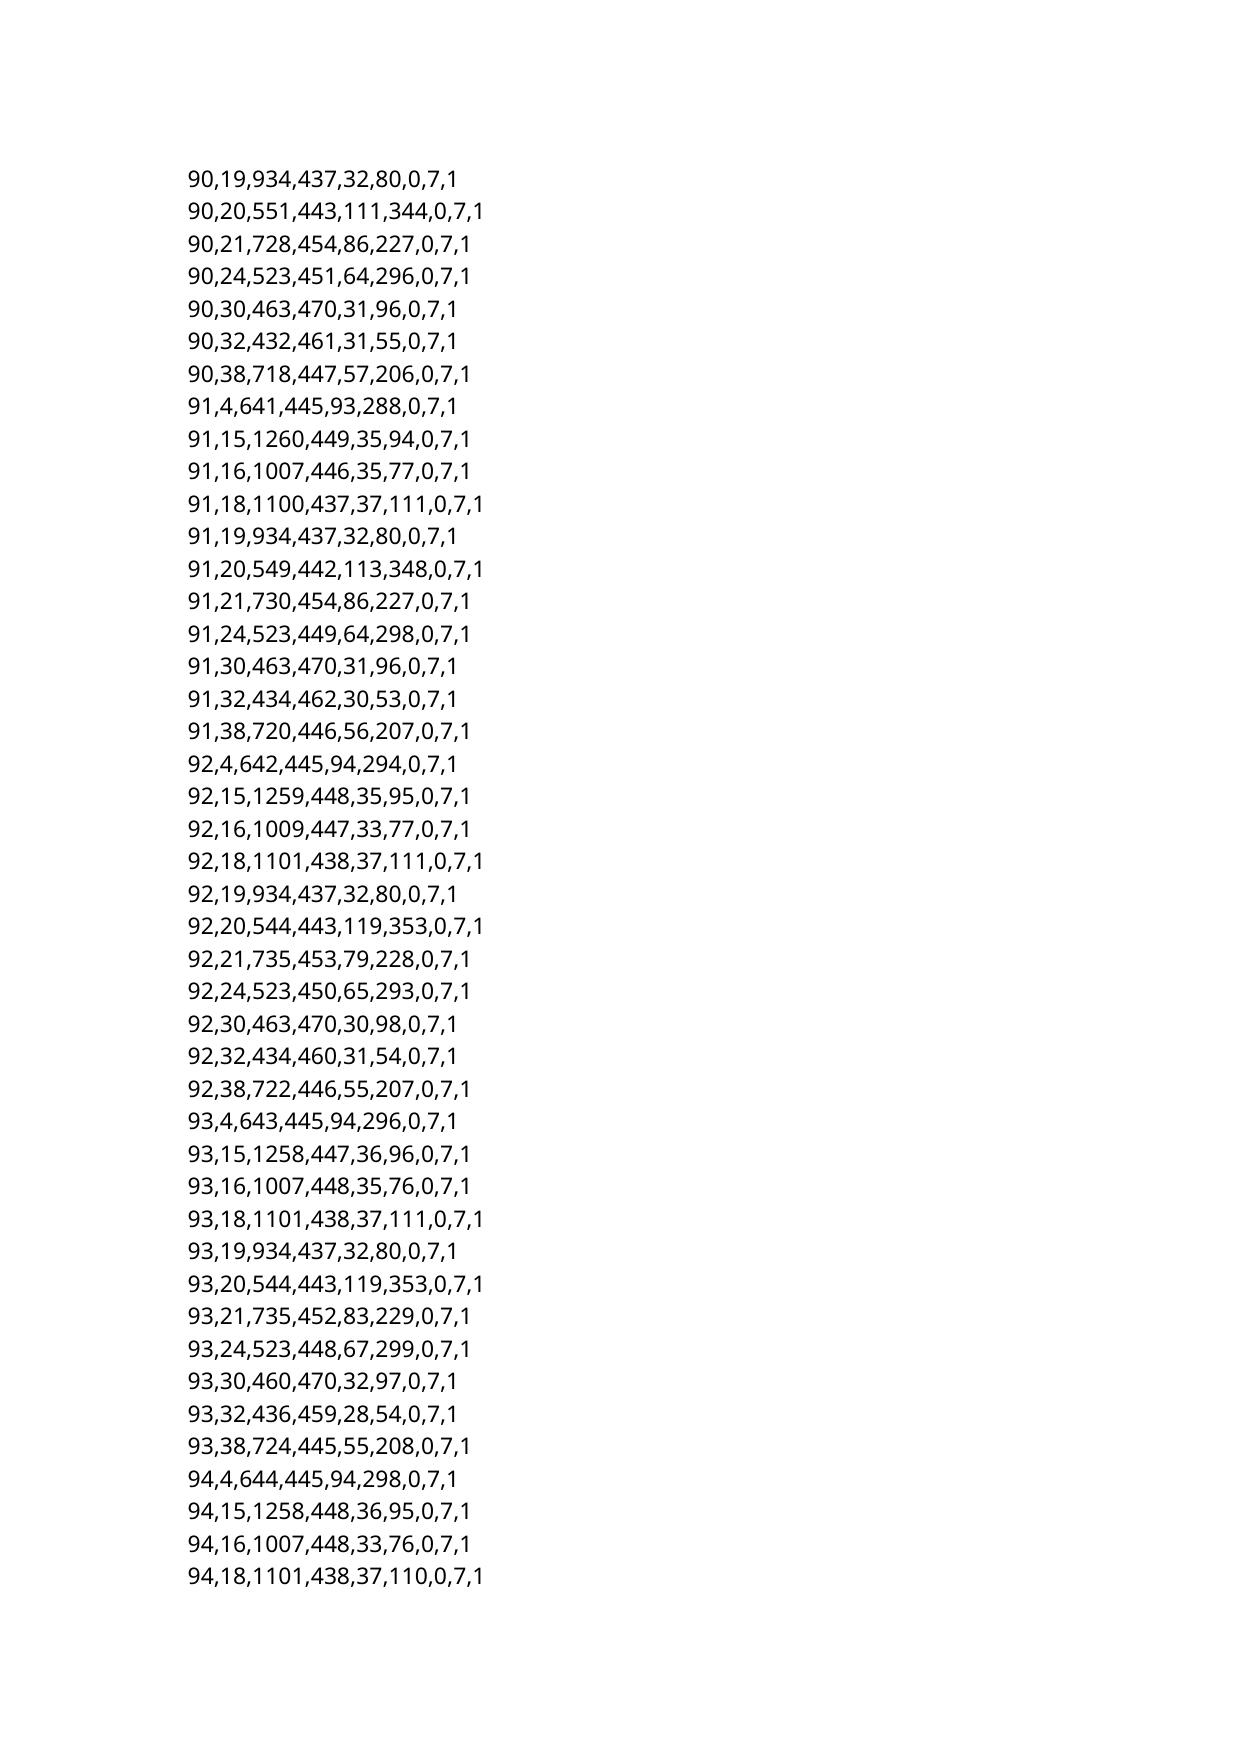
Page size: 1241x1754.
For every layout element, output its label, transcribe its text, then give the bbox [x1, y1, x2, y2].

text 92,19,934,437,32,80,0,7,1 [187, 877, 1053, 909]
text 94,16,1007,448,33,76,0,7,1 [187, 1527, 1053, 1559]
text 93,16,1007,448,35,76,0,7,1 [187, 1169, 1053, 1202]
text 93,4,643,445,94,296,0,7,1 [187, 1104, 1053, 1137]
text 91,38,720,446,56,207,0,7,1 [187, 714, 1053, 747]
text 93,19,934,437,32,80,0,7,1 [187, 1234, 1053, 1267]
text 91,16,1007,446,35,77,0,7,1 [187, 454, 1053, 487]
text 92,24,523,450,65,293,0,7,1 [187, 974, 1053, 1007]
text 93,30,460,470,32,97,0,7,1 [187, 1364, 1053, 1397]
text 92,15,1259,448,35,95,0,7,1 [187, 779, 1053, 812]
text 93,21,735,452,83,229,0,7,1 [187, 1299, 1053, 1332]
text 91,18,1100,437,37,111,0,7,1 [187, 487, 1053, 519]
text 90,38,718,447,57,206,0,7,1 [187, 357, 1053, 389]
text 92,18,1101,438,37,111,0,7,1 [187, 844, 1053, 877]
text 93,38,724,445,55,208,0,7,1 [187, 1429, 1053, 1462]
text 90,19,934,437,32,80,0,7,1 [187, 162, 1053, 194]
text 92,30,463,470,30,98,0,7,1 [187, 1007, 1053, 1039]
text 93,24,523,448,67,299,0,7,1 [187, 1332, 1053, 1364]
text 92,32,434,460,31,54,0,7,1 [187, 1039, 1053, 1072]
text 92,16,1009,447,33,77,0,7,1 [187, 812, 1053, 844]
text 90,20,551,443,111,344,0,7,1 [187, 194, 1053, 227]
text 91,19,934,437,32,80,0,7,1 [187, 519, 1053, 552]
text 90,21,728,454,86,227,0,7,1 [187, 227, 1053, 259]
text 91,32,434,462,30,53,0,7,1 [187, 682, 1053, 714]
text 93,15,1258,447,36,96,0,7,1 [187, 1137, 1053, 1169]
text 91,4,641,445,93,288,0,7,1 [187, 389, 1053, 422]
text 91,20,549,442,113,348,0,7,1 [187, 552, 1053, 584]
text 94,18,1101,438,37,110,0,7,1 [187, 1559, 1053, 1592]
text 92,21,735,453,79,228,0,7,1 [187, 942, 1053, 974]
text 93,20,544,443,119,353,0,7,1 [187, 1267, 1053, 1299]
text 90,32,432,461,31,55,0,7,1 [187, 324, 1053, 357]
text 91,30,463,470,31,96,0,7,1 [187, 649, 1053, 682]
text 93,18,1101,438,37,111,0,7,1 [187, 1202, 1053, 1234]
text 91,15,1260,449,35,94,0,7,1 [187, 422, 1053, 454]
text 92,38,722,446,55,207,0,7,1 [187, 1072, 1053, 1104]
text 90,30,463,470,31,96,0,7,1 [187, 292, 1053, 324]
text 92,4,642,445,94,294,0,7,1 [187, 747, 1053, 779]
text 92,20,544,443,119,353,0,7,1 [187, 909, 1053, 942]
text 91,21,730,454,86,227,0,7,1 [187, 584, 1053, 617]
text 94,15,1258,448,36,95,0,7,1 [187, 1494, 1053, 1527]
text 93,32,436,459,28,54,0,7,1 [187, 1397, 1053, 1429]
text 94,4,644,445,94,298,0,7,1 [187, 1462, 1053, 1494]
text 90,24,523,451,64,296,0,7,1 [187, 259, 1053, 292]
text 91,24,523,449,64,298,0,7,1 [187, 617, 1053, 649]
